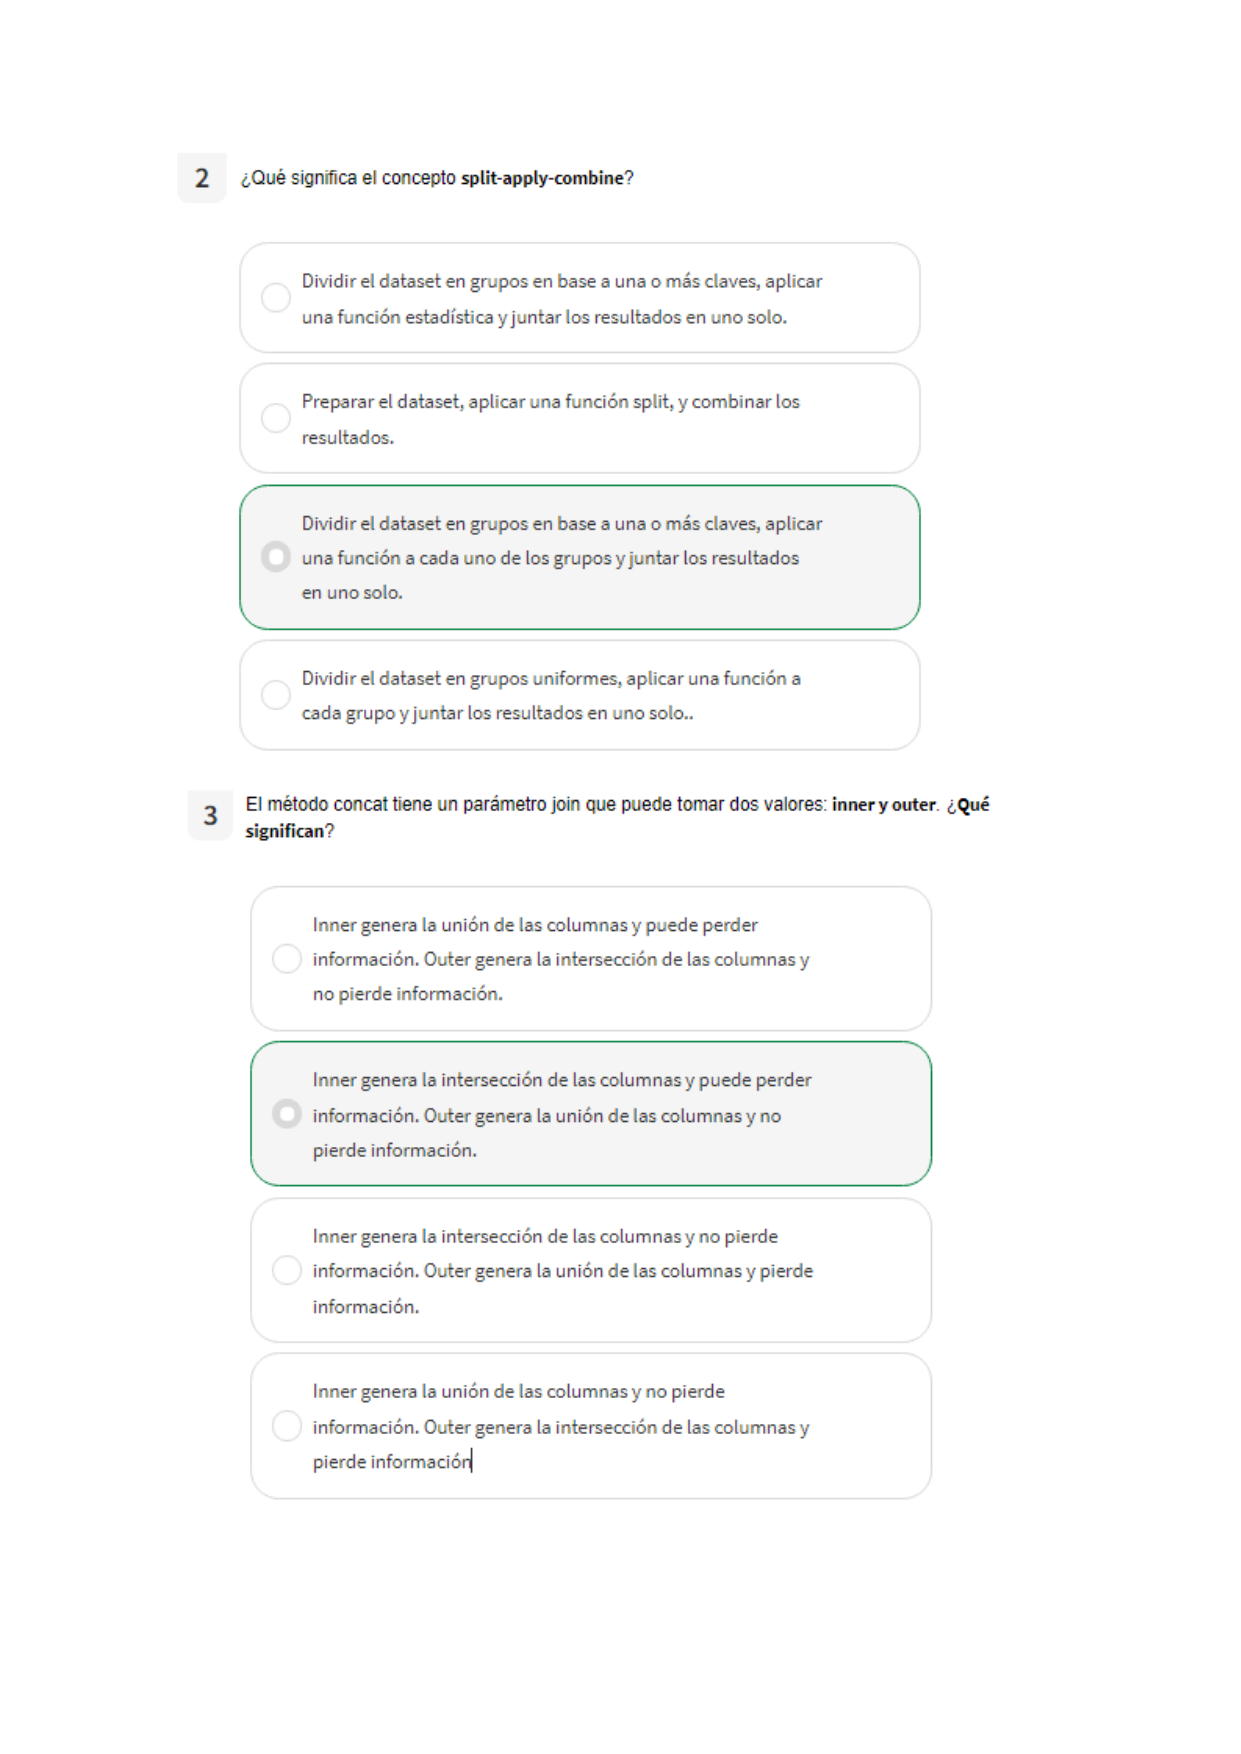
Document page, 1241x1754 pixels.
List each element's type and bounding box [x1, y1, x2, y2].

picture [177, 147, 932, 768]
picture [177, 786, 1028, 1506]
